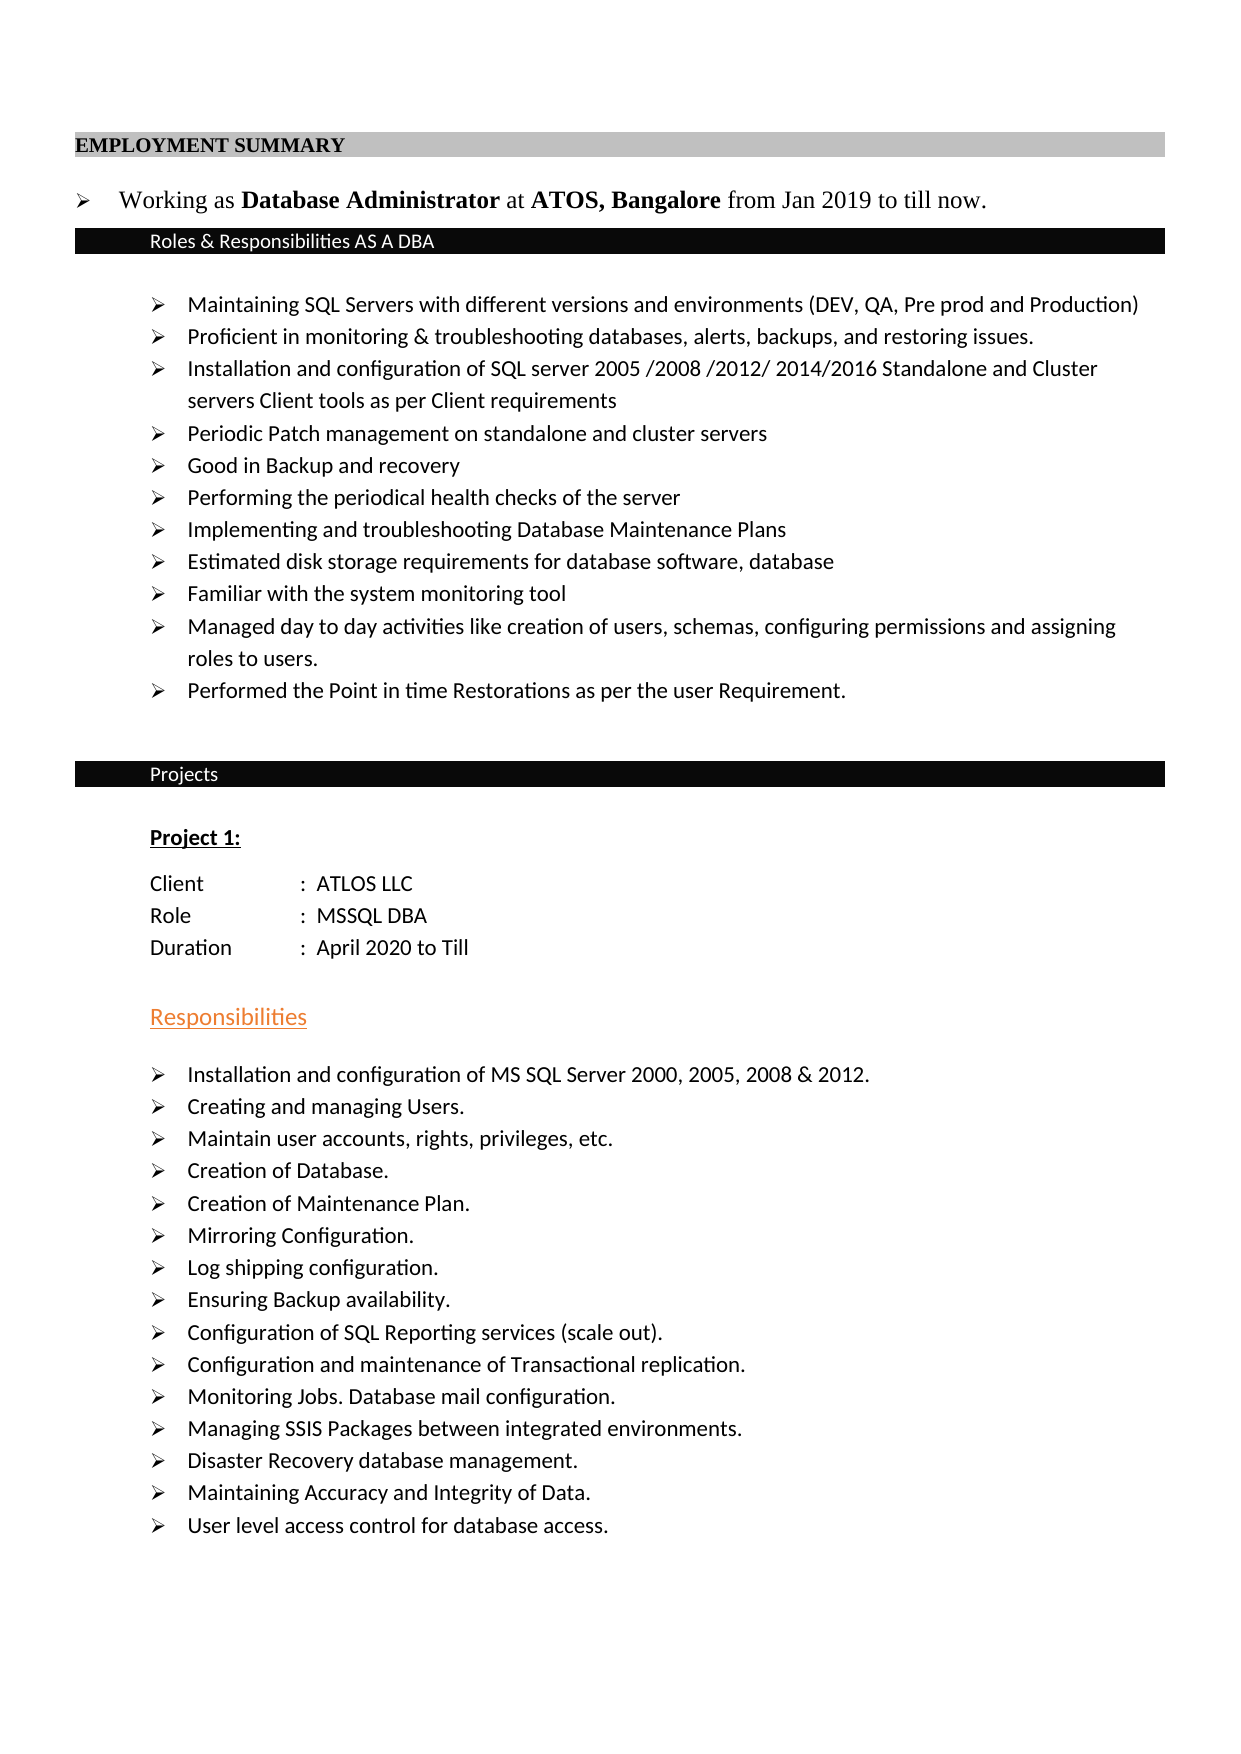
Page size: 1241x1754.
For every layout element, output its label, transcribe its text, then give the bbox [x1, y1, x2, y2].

list Mirroring Configuration. [150, 1221, 1165, 1249]
list Disaster Recovery database management. [150, 1446, 1165, 1474]
text Client : ATLOS LLC [150, 869, 1165, 897]
list Configuration and maintenance of Transactional replication. [150, 1350, 1165, 1378]
list Log shipping configuration. [150, 1253, 1165, 1281]
list Maintaining Accuracy and Integrity of Data. [150, 1478, 1165, 1507]
text Role : MSSQL DBA [150, 901, 1165, 929]
list Performed the Point in time Restorations as per the user Requirement. [150, 676, 1165, 704]
subtitle Roles & Responsibilities AS A DBA [75, 228, 1165, 254]
list Performing the periodical health checks of the server [150, 483, 1165, 511]
list Creation of Database. [150, 1157, 1165, 1185]
list Maintain user accounts, rights, privileges, etc. [150, 1124, 1165, 1152]
list Good in Backup and recovery [150, 451, 1165, 479]
subtitle EMPLOYMENT SUMMARY [75, 132, 1165, 157]
list Working as Database Administrator at ATOS, Bangalore from Jan 2019 to till now. [75, 185, 1165, 214]
text Responsibilities [75, 1002, 1165, 1032]
list Installation and configuration of SQL server 2005 /2008 /2012/ 2014/2016 Standalone and Cluster servers Client tools as per Client requirements [150, 354, 1165, 414]
list Familiar with the system monitoring tool [150, 579, 1165, 608]
list Implementing and troubleshooting Database Maintenance Plans [150, 515, 1165, 543]
list Managing SSIS Packages between integrated environments. [150, 1414, 1165, 1442]
list Managed day to day activities like creation of users, schemas, configuring permissions and assigning roles to users. [150, 612, 1165, 672]
list Ensuring Backup availability. [150, 1285, 1165, 1313]
text Duration : April 2020 to Till [150, 933, 1165, 961]
subtitle Projects [75, 761, 1165, 787]
list Creating and managing Users. [150, 1092, 1165, 1120]
list Creation of Maintenance Plan. [150, 1189, 1165, 1217]
list Monitoring Jobs. Database mail configuration. [150, 1382, 1165, 1410]
text Project 1: [75, 823, 1165, 851]
list Maintaining SQL Servers with different versions and environments (DEV, QA, Pre prod and Production) [150, 290, 1165, 318]
list Configuration of SQL Reporting services (scale out). [150, 1318, 1165, 1346]
list Periodic Patch management on standalone and cluster servers [150, 419, 1165, 447]
list Installation and configuration of MS SQL Server 2000, 2005, 2008 & 2012. [150, 1060, 1165, 1088]
list Proficient in monitoring & troubleshooting databases, alerts, backups, and restoring issues. [150, 322, 1165, 350]
list User level access control for database access. [150, 1511, 1165, 1539]
list Estimated disk storage requirements for database software, database [150, 547, 1165, 575]
